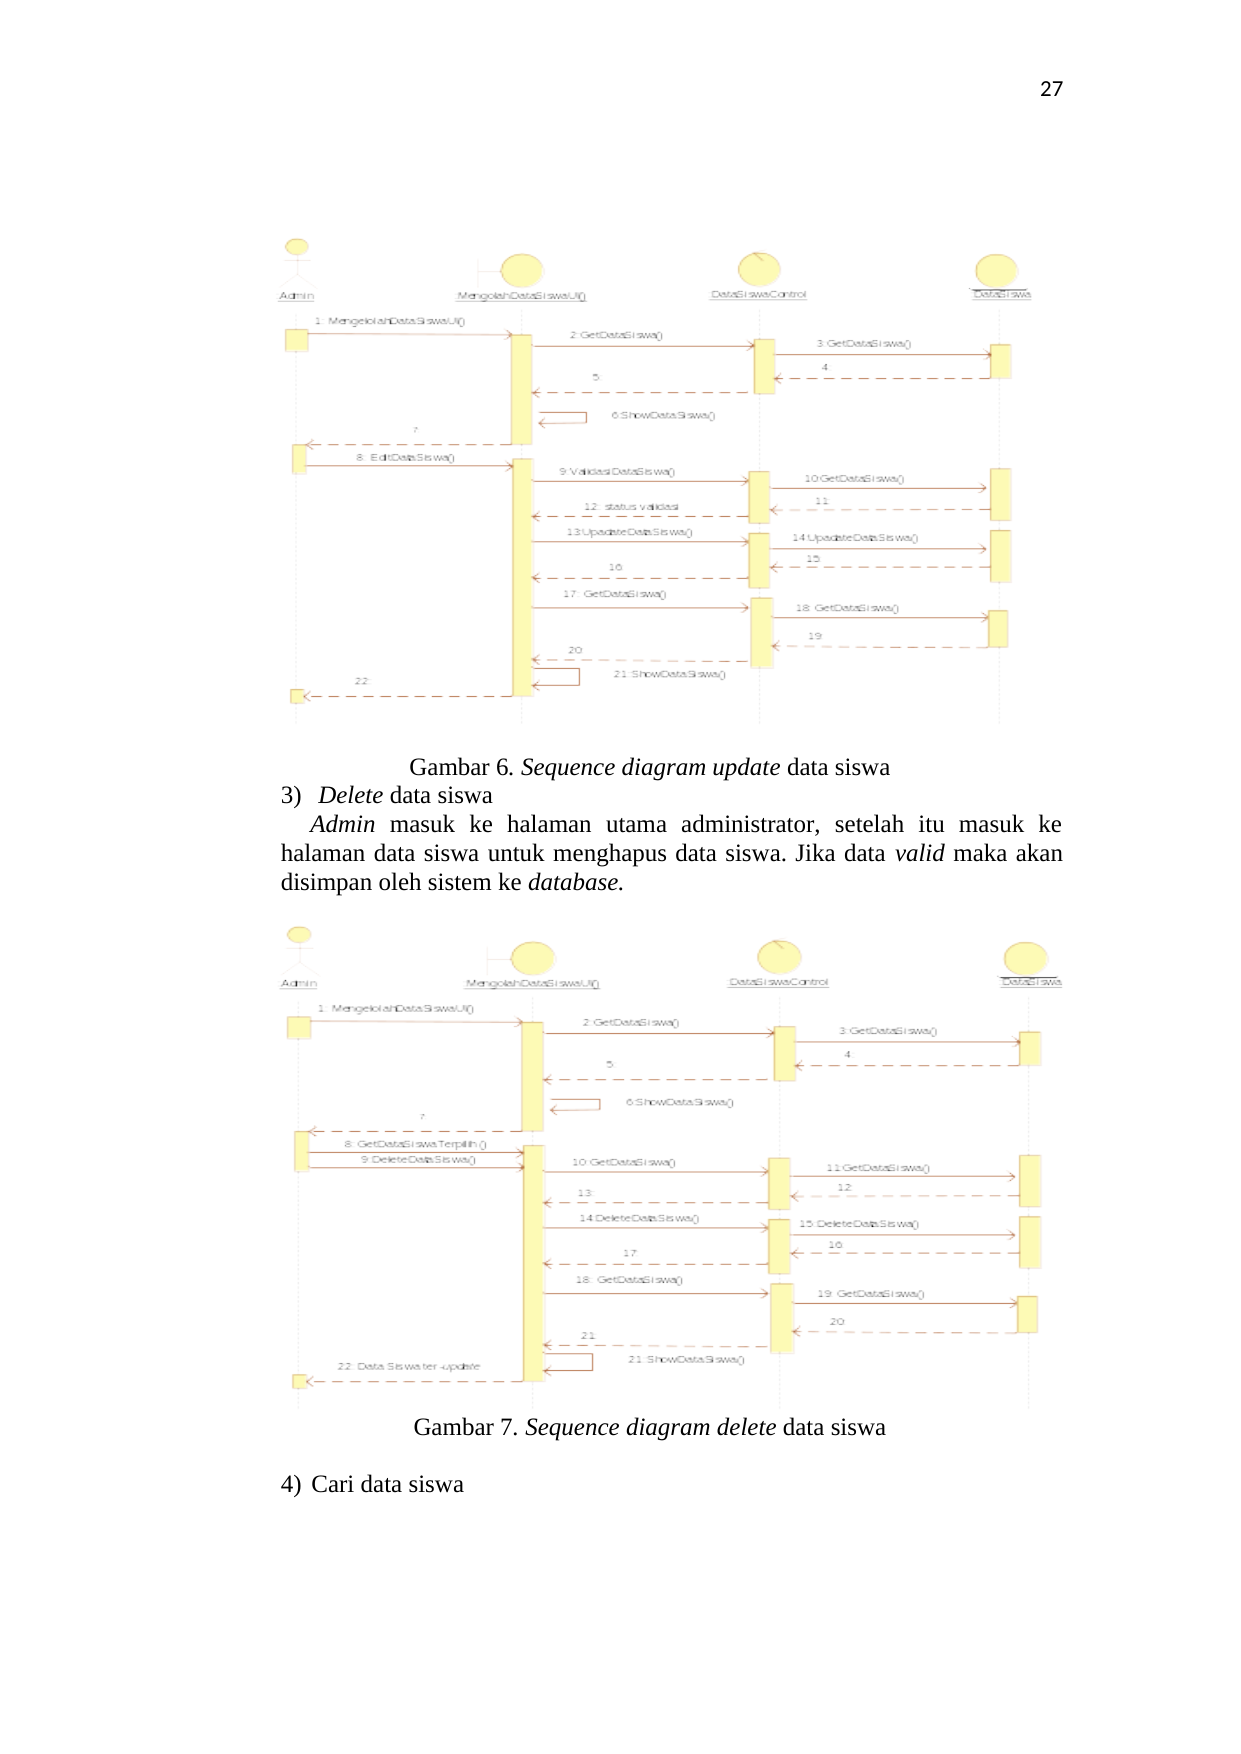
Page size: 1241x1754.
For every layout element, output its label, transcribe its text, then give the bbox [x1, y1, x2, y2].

list Gambar 6. Sequence diagram update data siswa [236, 236, 1063, 781]
list Admin masuk ke halaman utama administrator, setelah itu masuk ke halaman data siswa untuk menghapus data siswa. Jika data valid maka akan disimpan oleh sistem ke database. [281, 809, 1063, 896]
list Cari data siswa [251, 1469, 1063, 1498]
text Gambar 7. Sequence diagram delete data siswa [236, 924, 1063, 1441]
list Delete data siswa [281, 781, 1063, 809]
